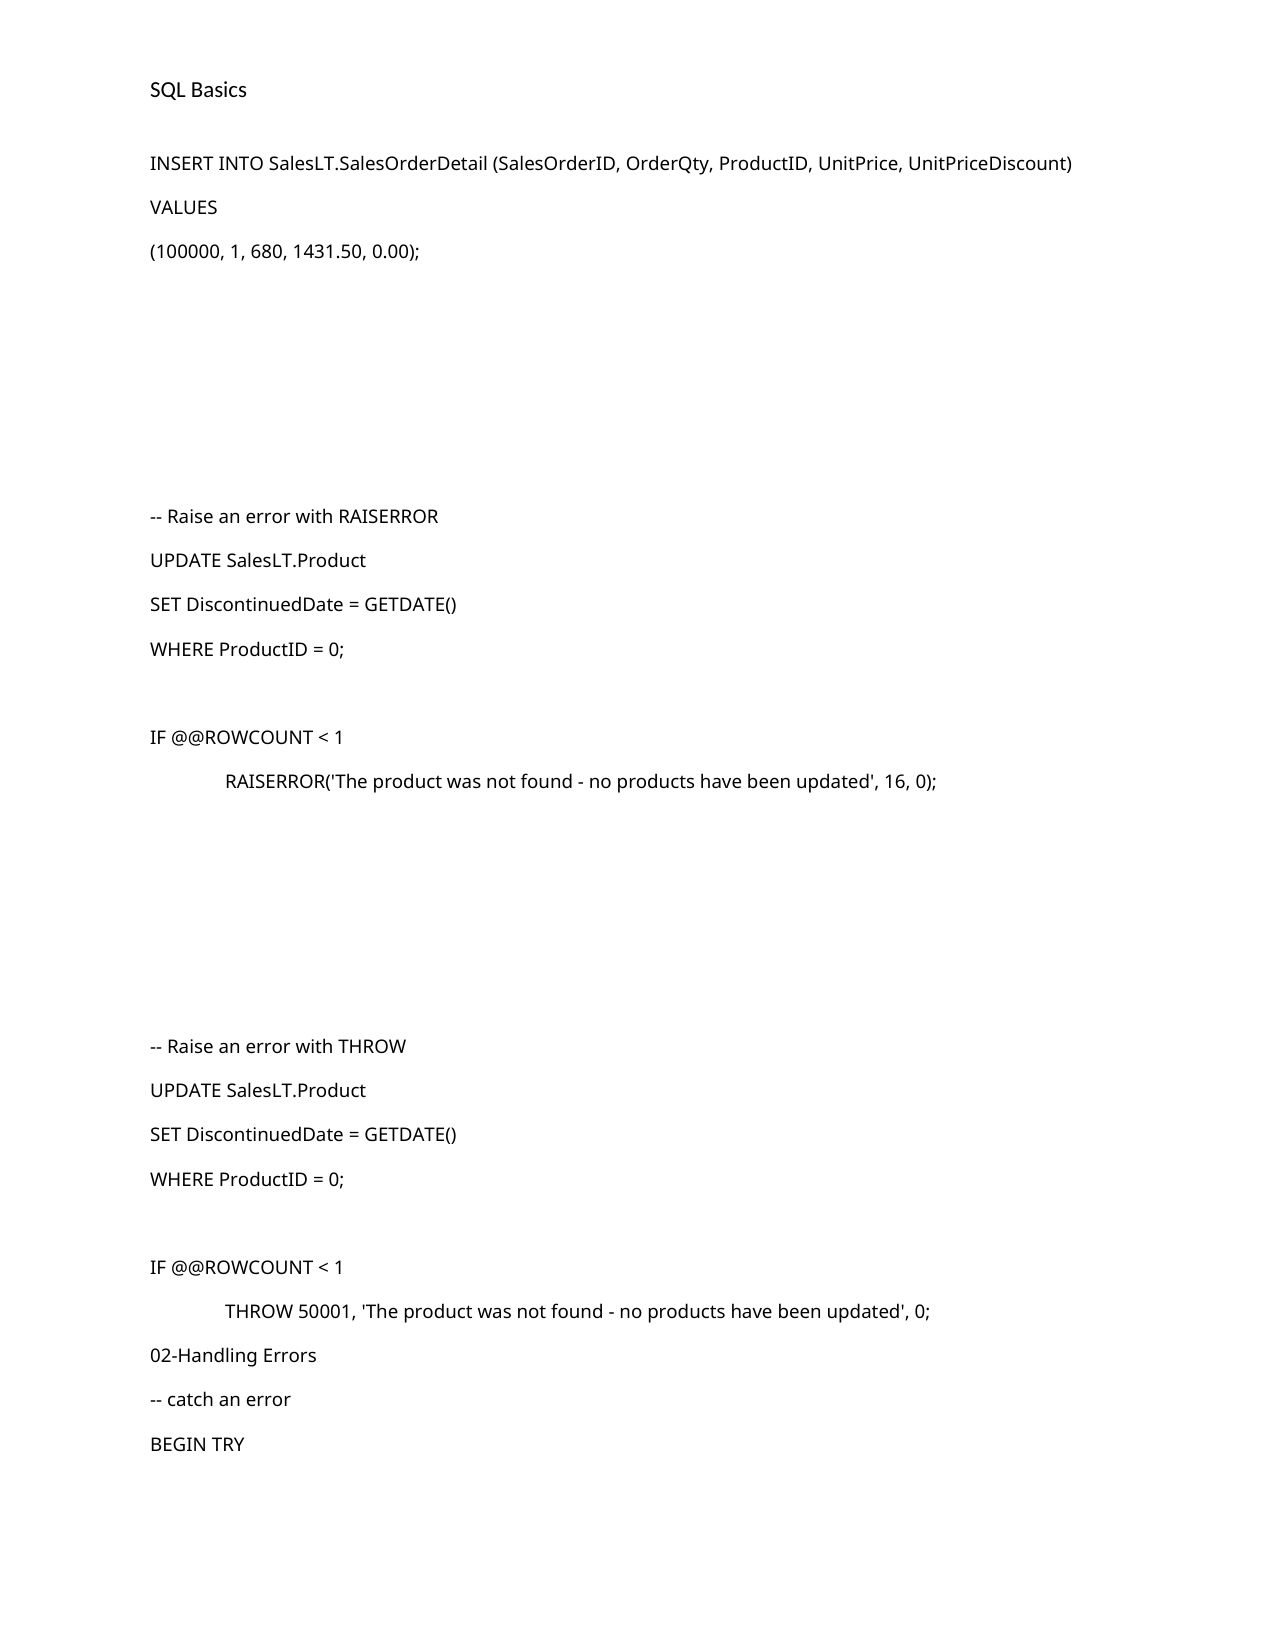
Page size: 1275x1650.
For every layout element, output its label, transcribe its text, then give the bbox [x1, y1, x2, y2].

text 02-Handling Errors [150, 1342, 1125, 1368]
text INSERT INTO SalesLT.SalesOrderDetail (SalesOrderID, OrderQty, ProductID, UnitPrice, UnitPriceDiscount) [150, 150, 1125, 176]
text IF @@ROWCOUNT < 1 [150, 724, 1125, 750]
text SET DiscontinuedDate = GETDATE() [150, 592, 1125, 617]
text -- catch an error [150, 1387, 1125, 1412]
text (100000, 1, 680, 1431.50, 0.00); [150, 238, 1125, 264]
text WHERE ProductID = 0; [150, 636, 1125, 661]
text -- Raise an error with THROW [150, 1033, 1125, 1059]
text -- Raise an error with RAISERROR [150, 503, 1125, 529]
text BEGIN TRY [150, 1431, 1125, 1456]
text IF @@ROWCOUNT < 1 [150, 1254, 1125, 1280]
text RAISERROR('The product was not found - no products have been updated', 16, 0); [150, 768, 1125, 794]
text WHERE ProductID = 0; [150, 1166, 1125, 1191]
text VALUES [150, 194, 1125, 220]
text UPDATE SalesLT.Product [150, 547, 1125, 573]
text THROW 50001, 'The product was not found - no products have been updated', 0; [150, 1298, 1125, 1324]
text UPDATE SalesLT.Product [150, 1077, 1125, 1103]
text SET DiscontinuedDate = GETDATE() [150, 1122, 1125, 1147]
